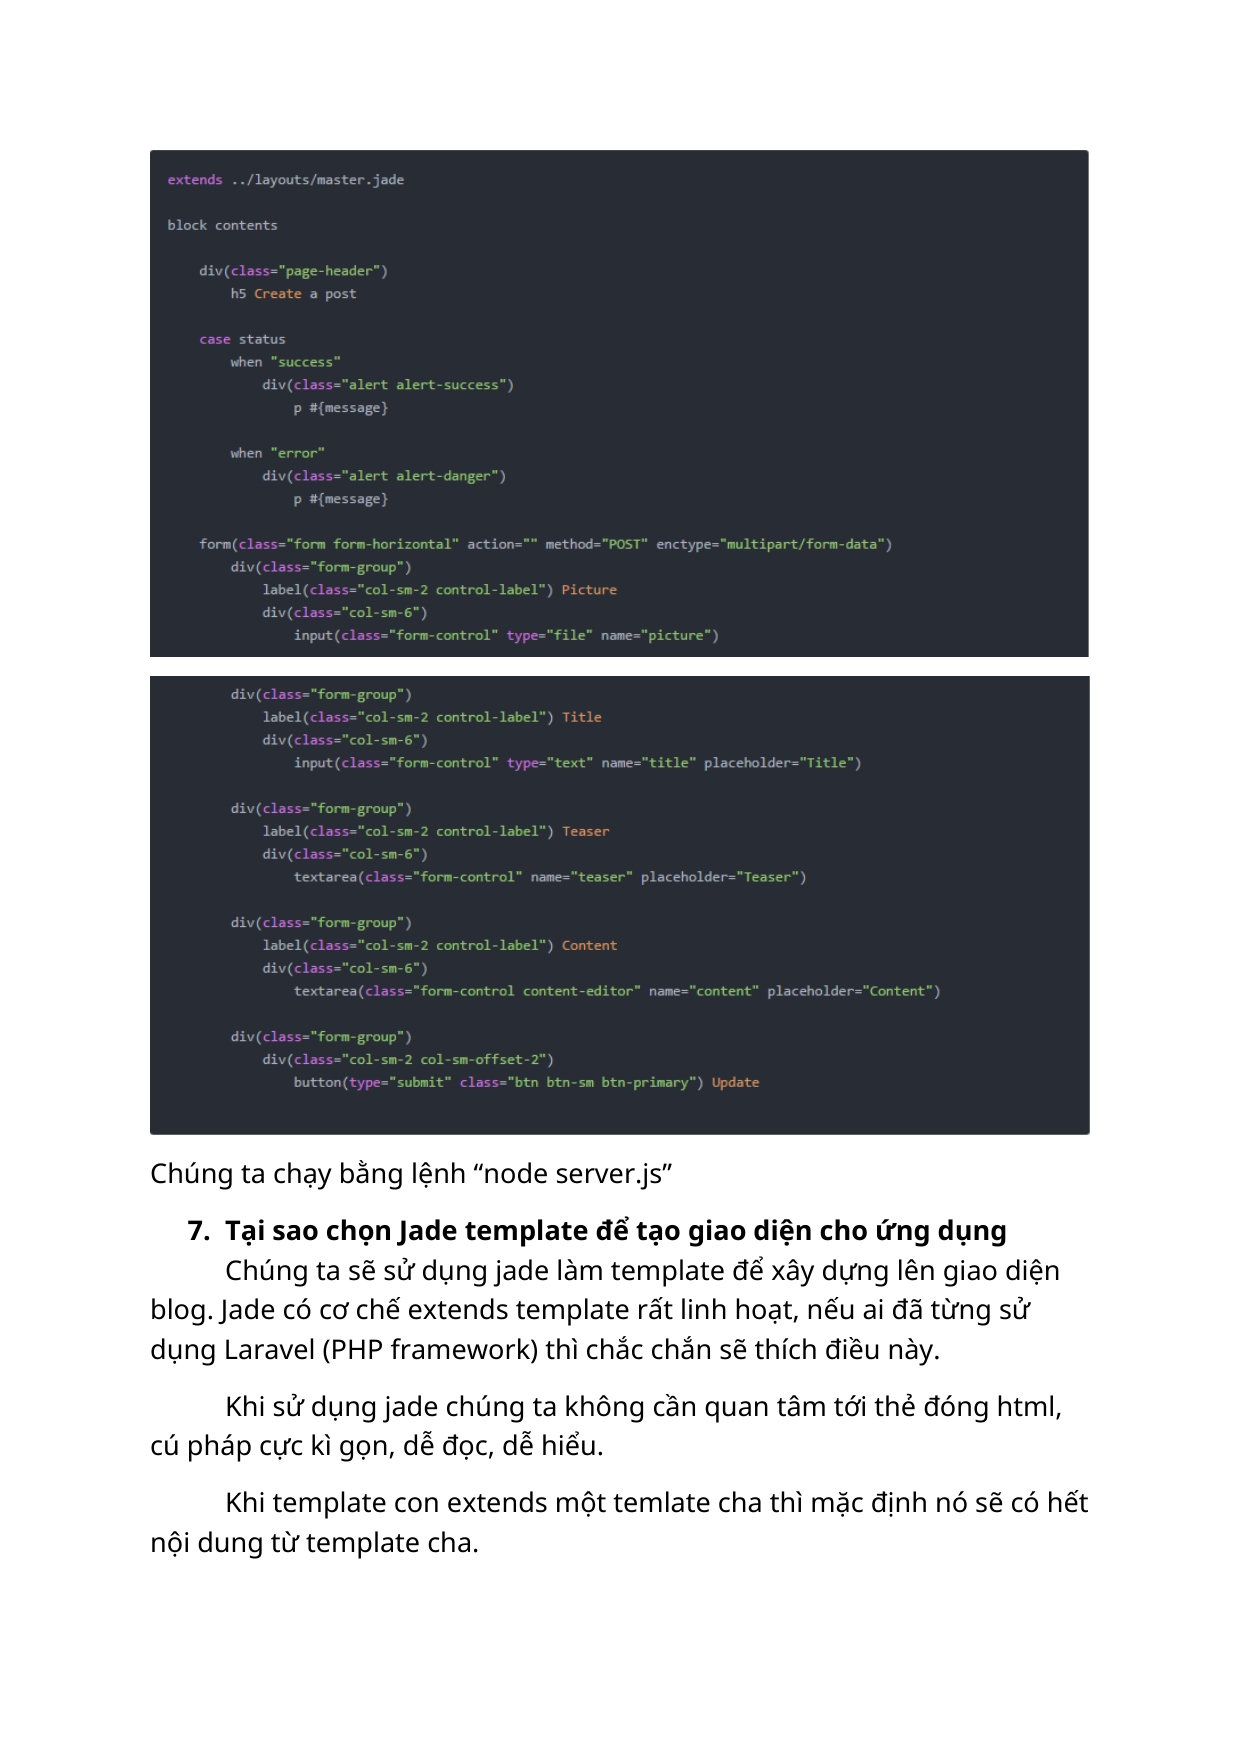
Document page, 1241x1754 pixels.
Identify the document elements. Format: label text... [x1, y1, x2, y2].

text Khi template con extends một temlate cha thì mặc định nó sẽ có hết nội dung từ template cha. [150, 1483, 1090, 1560]
text Khi sử dụng jade chúng ta không cần quan tâm tới thẻ đóng html, cú pháp cực kì gọn, dễ đọc, dễ hiểu. [150, 1387, 1090, 1464]
text Chúng ta chạy bằng lệnh “node server.js” [150, 1155, 1090, 1192]
picture [150, 150, 1091, 657]
text Chúng ta sẽ sử dụng jade làm template để xây dựng lên giao diện blog. Jade có cơ chế extends template rất linh hoạt, nếu ai đã từng sử dụng Laravel (PHP framework) thì chắc chắn sẽ thích điều này. [150, 1251, 1090, 1367]
picture [150, 676, 1091, 1136]
subtitle Tại sao chọn Jade template để tạo giao diện cho ứng dụng [187, 1211, 1090, 1248]
